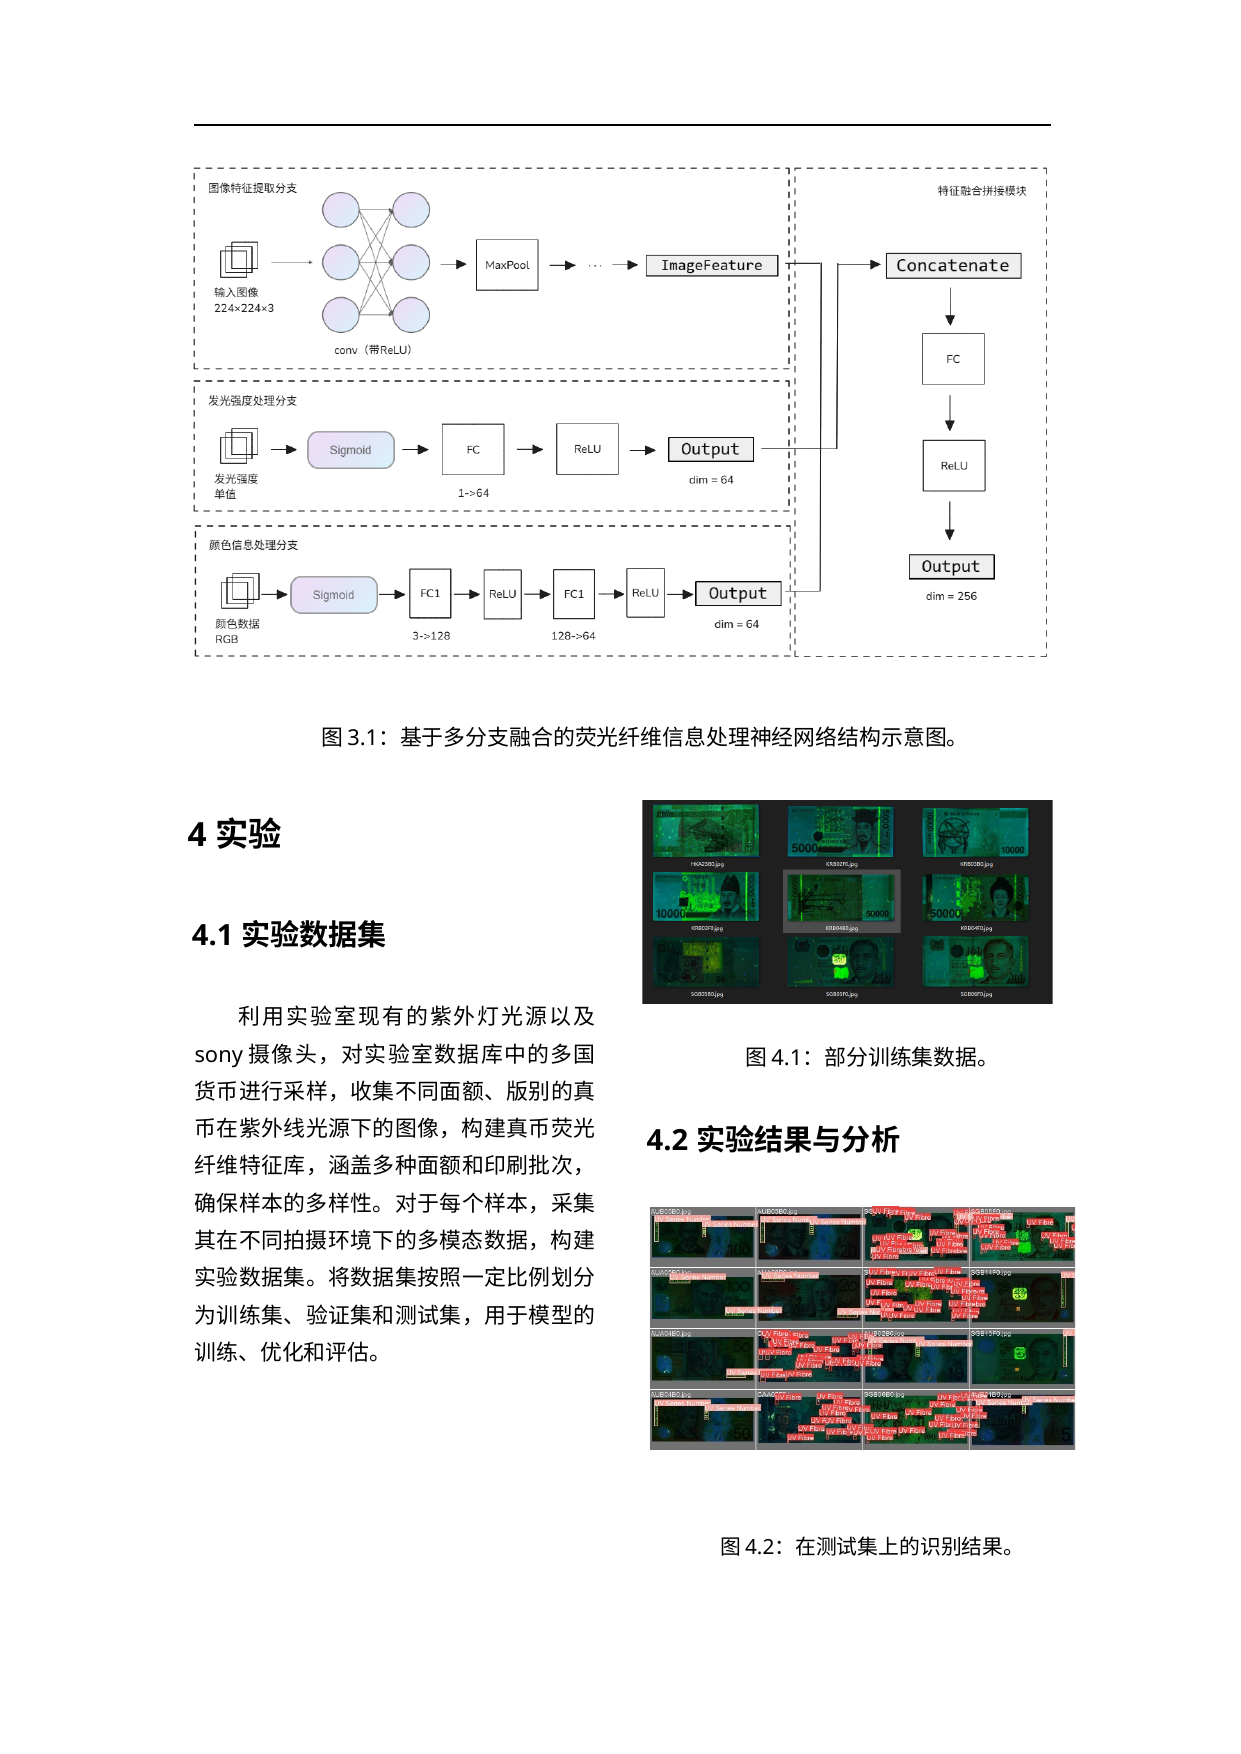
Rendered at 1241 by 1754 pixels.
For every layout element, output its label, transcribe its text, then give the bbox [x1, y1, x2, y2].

subtitle 4 实验 [187, 800, 596, 865]
picture [187, 162, 1053, 663]
text 利用实验室现有的紫外灯光源以及sony摄像头，对实验室数据库中的多国货币进行采样，收集不同面额、版别的真币在紫外线光源下的图像，构建真币荧光纤维特征库，涵盖多种面额和印刷批次，确保样本的多样性。对于每个样本，采集其在不同拍摄环境下的多模态数据，构建实验数据集。将数据集按照一定比例划分为训练集、验证集和测试集，用于模型的训练、优化和评估。 [194, 999, 596, 1367]
picture [642, 800, 1053, 1004]
picture [649, 1206, 1075, 1450]
subtitle 4.1 实验数据集 [192, 901, 596, 966]
subtitle 4.2 实验结果与分析 [646, 1106, 1051, 1171]
text 图4.1：部分训练集数据。 [649, 1040, 1051, 1072]
text 图3.1：基于多分支融合的荧光纤维信息处理神经网络结构示意图。 [194, 720, 1051, 752]
text 图4.2：在测试集上的识别结果。 [649, 1529, 1051, 1562]
